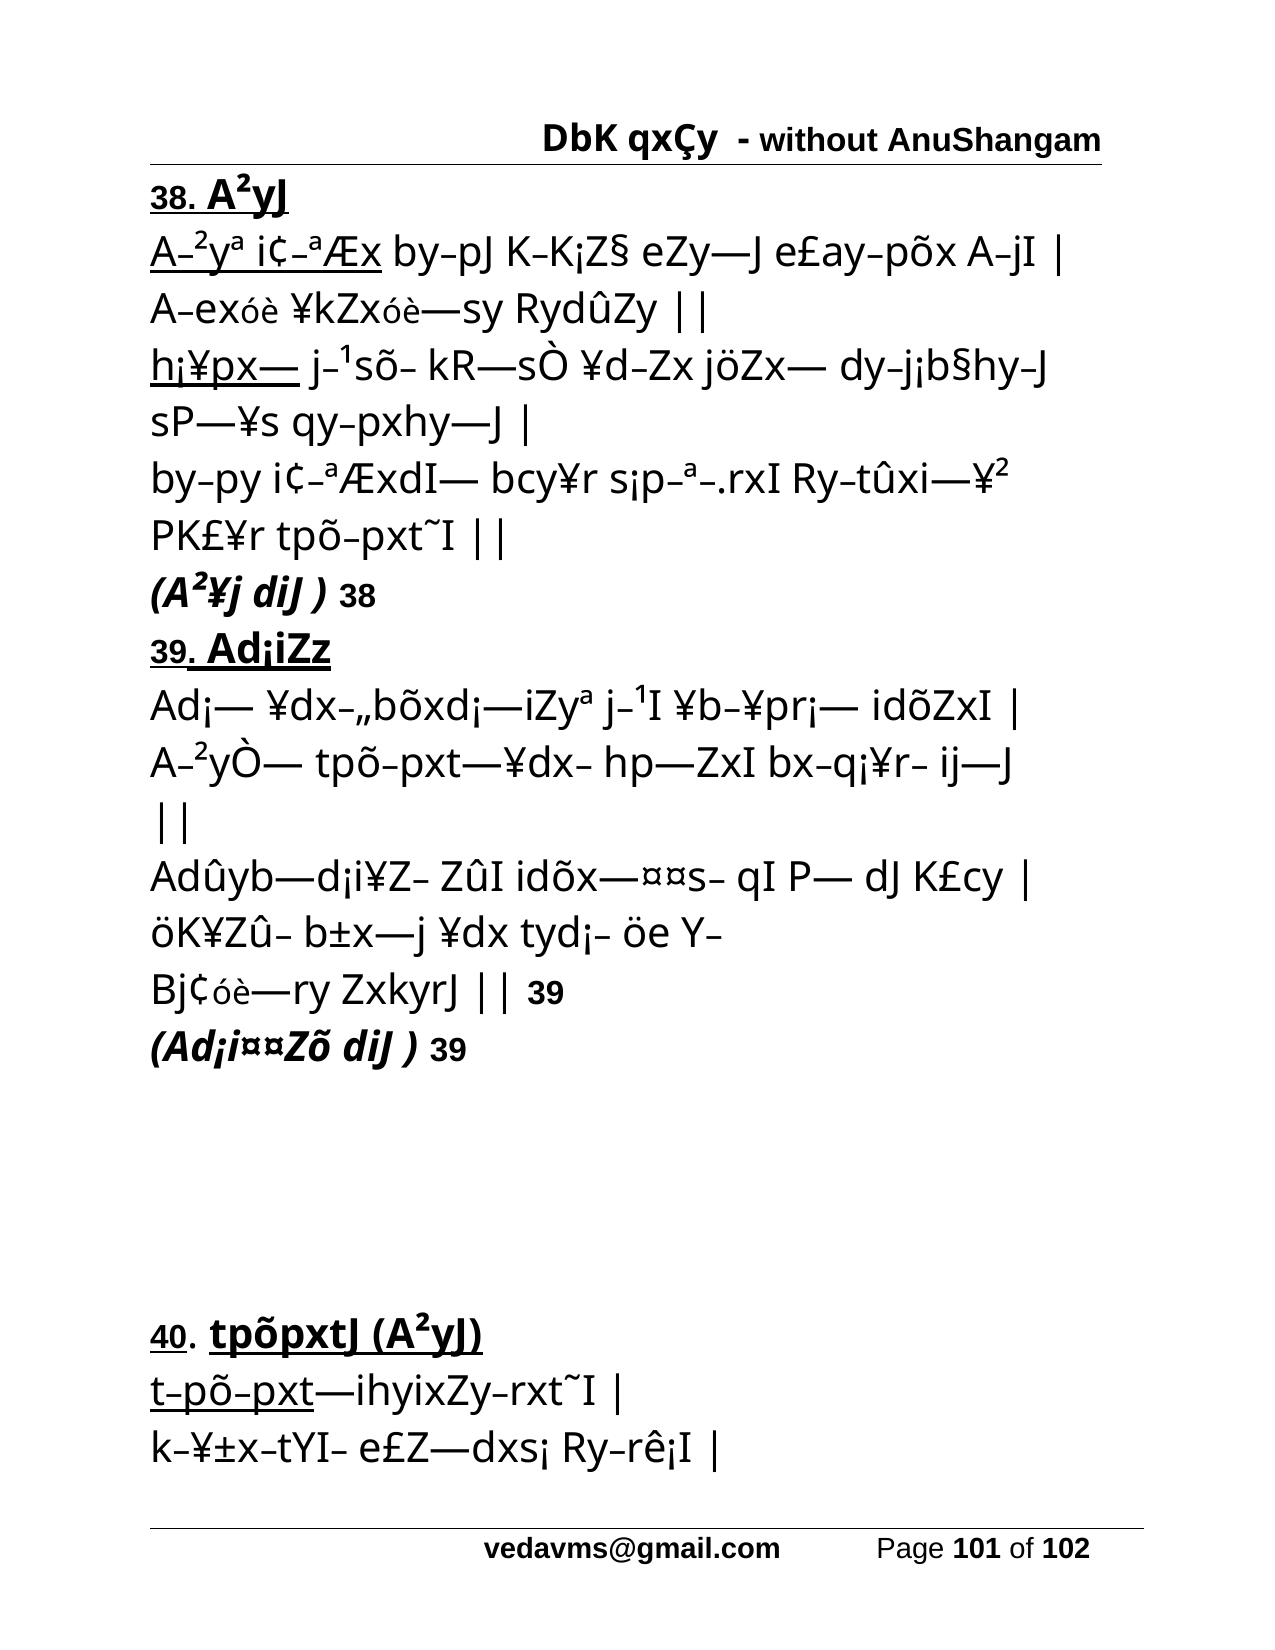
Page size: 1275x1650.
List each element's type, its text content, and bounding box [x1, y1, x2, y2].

text A–exóè ¥kZxóè—sy RydûZy || [150, 279, 1087, 336]
text A–²yª i¢–ªÆx by–pJ K–K¡Z§ eZy—J e£ay–põx A–jI | [150, 222, 1087, 279]
text 38. A²yJ [150, 165, 1162, 222]
text Adûyb—d¡i¥Z– ZûI idõx—¤¤s– qI P— dJ K£cy | [150, 846, 1050, 903]
text sP—¥s qy–pxhy—J | [150, 392, 1087, 449]
text 39. Ad¡iZz [150, 619, 1162, 676]
text 40. tpõpxtJ (A²yJ) [150, 1304, 1162, 1361]
text A–²yÒ— tpõ–pxt—¥dx– hp—ZxI bx–q¡¥r– ij—J || [150, 733, 1050, 846]
text Ad¡— ¥dx–„bõxd¡—iZyª j–¹I ¥b–¥pr¡— idõZxI | [150, 676, 1075, 733]
text (Ad¡i¤¤Zõ diJ ) 39 [150, 1017, 1162, 1073]
text t–põ–pxt—ihyixZy–rxt˜I | [150, 1361, 1053, 1418]
text k–¥±x–tYI– e£Z—dxs¡ Ry–rê¡I | [150, 1418, 1053, 1474]
text öK¥Zû– b±x—j ¥dx tyd¡– öe Y– [150, 903, 1083, 960]
text by–py i¢–ªÆxdI— bcy¥r s¡p–ª–.rxI Ry–tûxi—¥² PK£¥r tpõ–pxt˜I || [150, 449, 1087, 563]
text (A²¥j diJ ) 38 [150, 563, 1162, 619]
text Bj¢óè—ry ZxkyrJ || 39 [150, 960, 1083, 1017]
text h¡¥px— j–¹sõ– kR—sÒ ¥d–Zx jöZx— dy–j¡b§hy–J [150, 336, 1087, 392]
